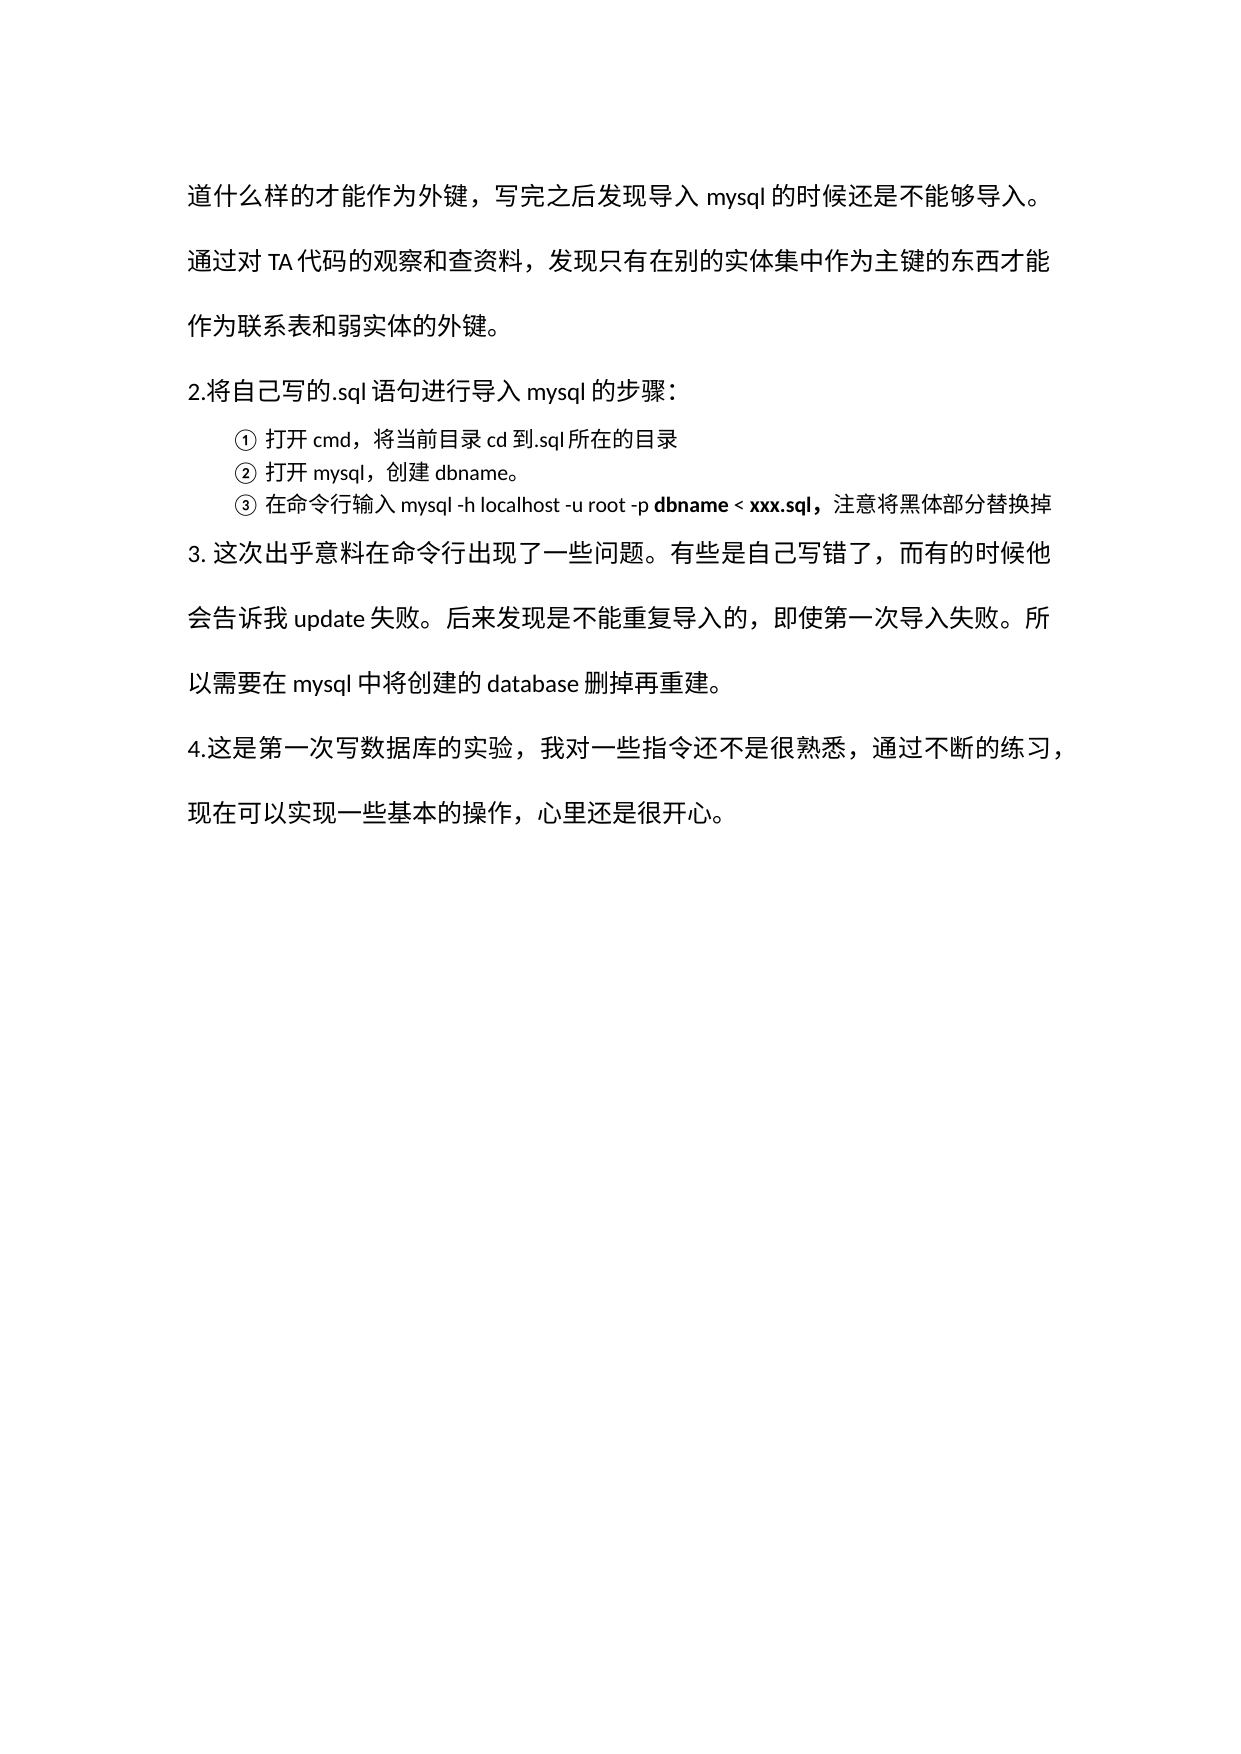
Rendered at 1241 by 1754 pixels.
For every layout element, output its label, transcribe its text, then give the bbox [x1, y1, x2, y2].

text 3. 这次出乎意料在命令行出现了一些问题。有些是自己写错了，而有的时候他会告诉我update失败。后来发现是不能重复导入的，即使第一次导入失败。所以需要在mysql中将创建的database删掉再重建。 [187, 519, 1053, 714]
text ①打开cmd，将当前目录cd到.sql所在的目录 [187, 422, 1053, 454]
text 2.将自己写的.sql语句进行导入mysql的步骤： [187, 357, 1053, 422]
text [187, 162, 1053, 357]
text ③在命令行输入mysql -h localhost -u root -p dbname < xxx.sql，注意将黑体部分替换掉 [187, 487, 1053, 519]
text ②打开mysql，创建dbname。 [187, 454, 1053, 487]
text 4.这是第一次写数据库的实验，我对一些指令还不是很熟悉，通过不断的练习，现在可以实现一些基本的操作，心里还是很开心。 [187, 714, 1053, 844]
